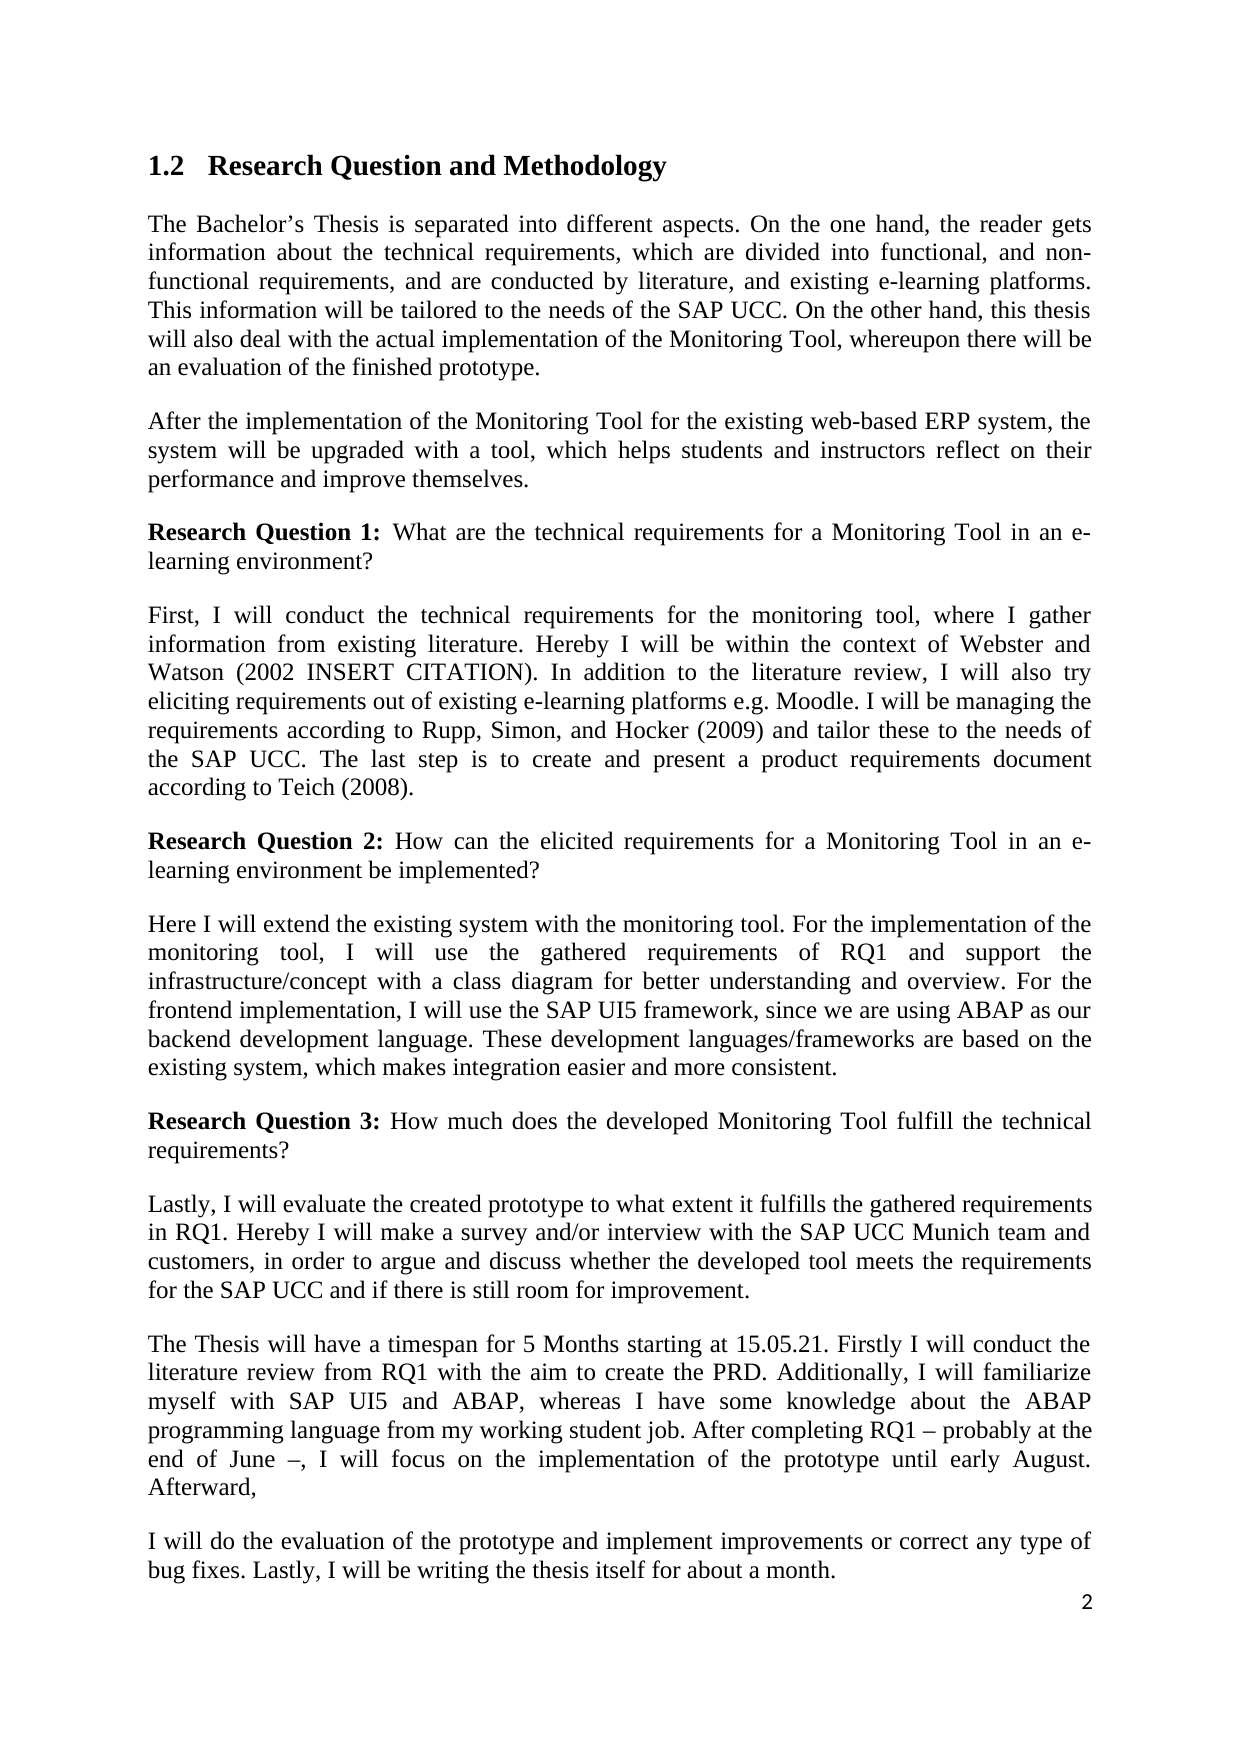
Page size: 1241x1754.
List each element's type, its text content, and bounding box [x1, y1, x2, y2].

text Lastly, I will evaluate the created prototype to what extent it fulfills the gathered requirements in RQ1. Hereby I will make a survey and/or interview with the SAP UCC Munich team and customers, in order to argue and discuss whether the developed tool meets the requirements for the SAP UCC and if there is still room for improvement. [148, 1189, 1093, 1304]
text The Bachelor’s Thesis is separated into different aspects. On the one hand, the reader gets information about the technical requirements, which are divided into functional, and non-functional requirements, and are conducted by literature, and existing e-learning platforms. This information will be tailored to the needs of the SAP UCC. On the other hand, this thesis will also deal with the actual implementation of the Monitoring Tool, whereupon there will be an evaluation of the finished prototype. [148, 209, 1093, 381]
text Here I will extend the existing system with the monitoring tool. For the implementation of the monitoring tool, I will use the gathered requirements of RQ1 and support the infrastructure/concept with a class diagram for better understanding and overview. For the frontend implementation, I will use the SAP UI5 framework, since we are using ABAP as our backend development language. These development languages/frameworks are based on the existing system, which makes integration easier and more consistent. [148, 909, 1093, 1081]
text The Thesis will have a timespan for 5 Months starting at 15.05.21. Firstly I will conduct the literature review from RQ1 with the aim to create the PRD. Additionally, I will familiarize myself with SAP UI5 and ABAP, whereas I have some knowledge about the ABAP programming language from my working student job. After completing RQ1 – probably at the end of June –, I will focus on the implementation of the prototype until early August. Afterward, [148, 1329, 1093, 1501]
text After the implementation of the Monitoring Tool for the existing web-based ERP system, the system will be upgraded with a tool, which helps students and instructors reflect on their performance and improve themselves. [148, 406, 1093, 492]
text I will do the evaluation of the prototype and implement improvements or correct any type of bug fixes. Lastly, I will be writing the thesis itself for about a month. [148, 1526, 1093, 1584]
text Research Question 2: How can the elicited requirements for a Monitoring Tool in an e-learning environment be implemented? [148, 826, 1093, 884]
subtitle Research Question and Methodology [148, 148, 1093, 181]
text Research Question 1: What are the technical requirements for a Monitoring Tool in an e-learning environment? [148, 517, 1093, 575]
text Research Question 3: How much does the developed Monitoring Tool fulfill the technical requirements? [148, 1106, 1093, 1164]
text First, I will conduct the technical requirements for the monitoring tool, where I gather information from existing literature. Hereby I will be within the context of Webster and Watson (2002 INSERT CITATION). In addition to the literature review, I will also try eliciting requirements out of existing e-learning platforms e.g. Moodle. I will be managing the requirements according to Rupp, Simon, and Hocker (2009) and tailor these to the needs of the SAP UCC. The last step is to create and present a product requirements document according to Teich (2008). [148, 600, 1093, 801]
